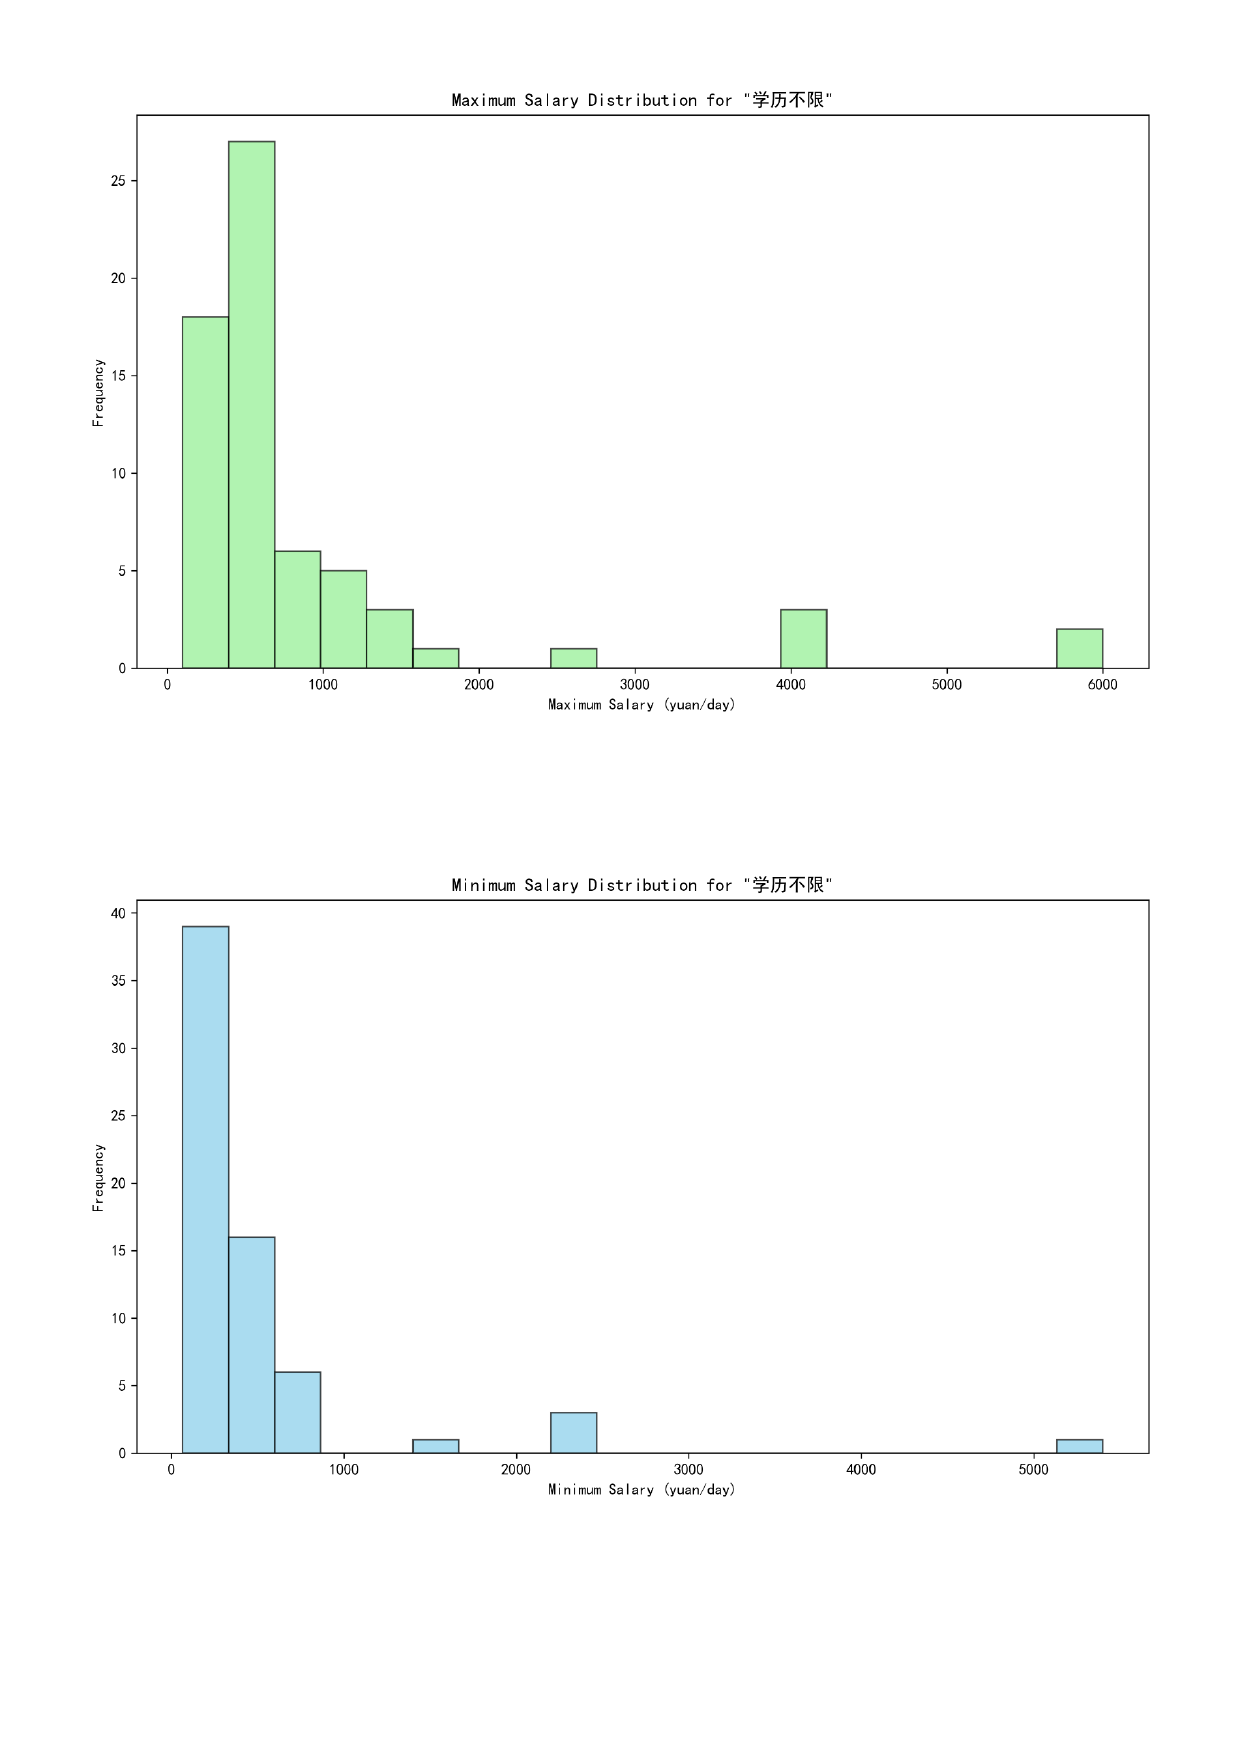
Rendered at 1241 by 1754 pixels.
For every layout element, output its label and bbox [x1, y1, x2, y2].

picture [75, 75, 1165, 729]
picture [75, 859, 1165, 1514]
